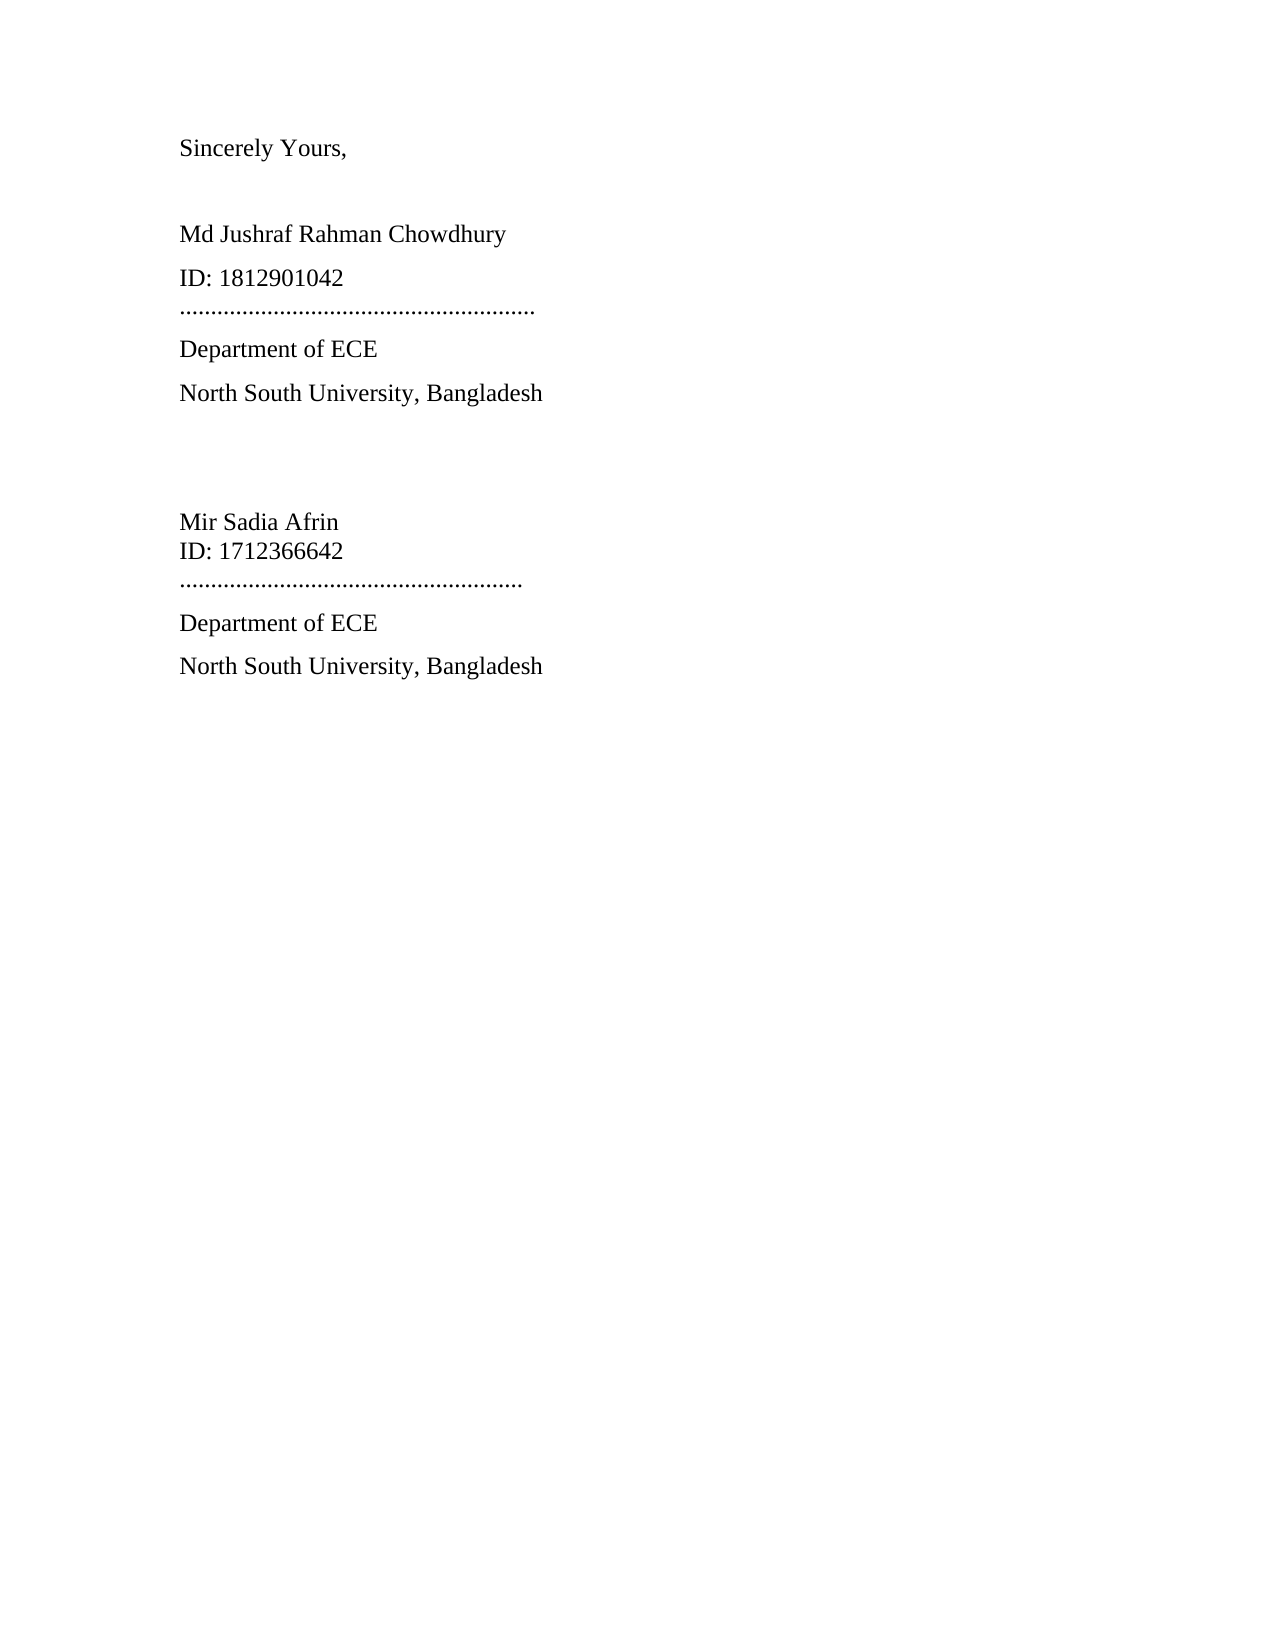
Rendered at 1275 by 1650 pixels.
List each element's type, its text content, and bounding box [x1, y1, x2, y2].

text ......................................................... [179, 291, 1098, 320]
text ....................................................... [179, 564, 1098, 593]
text ID: 1712366642 [179, 536, 1098, 564]
text Mir Sadia Afrin [179, 507, 1098, 536]
text ID: 1812901042 [179, 263, 1098, 291]
text Sincerely Yours, [179, 133, 1098, 162]
text Md Jushraf Rahman Chowdhury [179, 219, 1098, 248]
text North South University, Bangladesh [179, 378, 1098, 406]
text North South University, Bangladesh [179, 651, 1098, 679]
text Department of ECE [179, 608, 1098, 636]
text Department of ECE [179, 334, 1098, 363]
